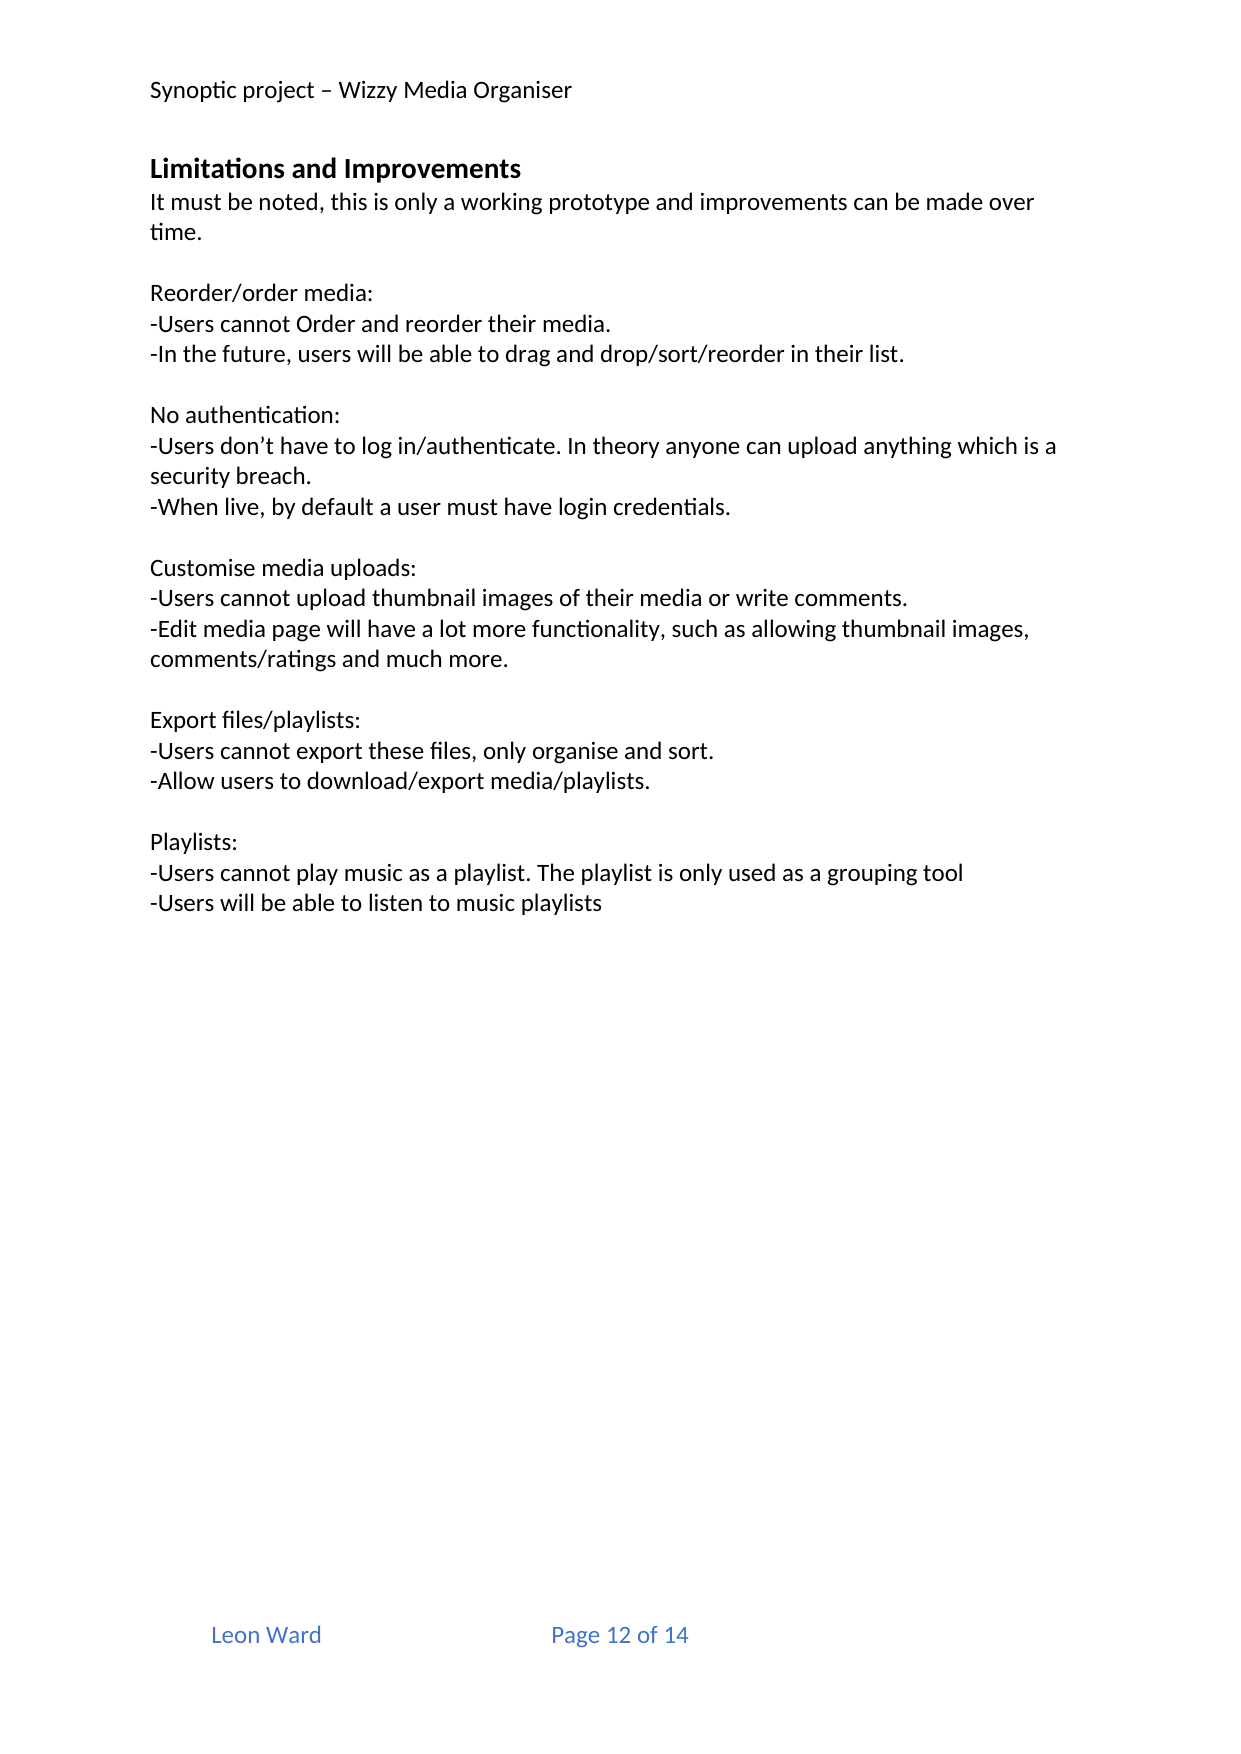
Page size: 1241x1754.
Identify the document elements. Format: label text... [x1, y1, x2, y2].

text -In the future, users will be able to drag and drop/sort/reorder in their list. [150, 338, 1090, 369]
text -Allow users to download/export media/playlists. [150, 766, 1090, 796]
text Customise media uploads: [150, 552, 1090, 582]
text Reorder/order media: [150, 277, 1090, 308]
text It must be noted, this is only a working prototype and improvements can be made over time. [150, 186, 1090, 247]
text -Edit media page will have a lot more functionality, such as allowing thumbnail images, comments/ratings and much more. [150, 613, 1090, 674]
text -Users cannot export these files, only organise and sort. [150, 735, 1090, 766]
text -Users cannot Order and reorder their media. [150, 308, 1090, 338]
text Export files/playlists: [150, 704, 1090, 735]
text -Users cannot play music as a playlist. The playlist is only used as a grouping tool [150, 857, 1090, 888]
text Playlists: [150, 827, 1090, 857]
text Limitations and Improvements [150, 150, 1090, 186]
text -Users will be able to listen to music playlists [150, 888, 1090, 918]
text No authentication: [150, 399, 1090, 430]
text -When live, by default a user must have login credentials. [150, 491, 1090, 521]
text -Users don’t have to log in/authenticate. In theory anyone can upload anything which is a security breach. [150, 430, 1090, 491]
text -Users cannot upload thumbnail images of their media or write comments. [150, 582, 1090, 613]
